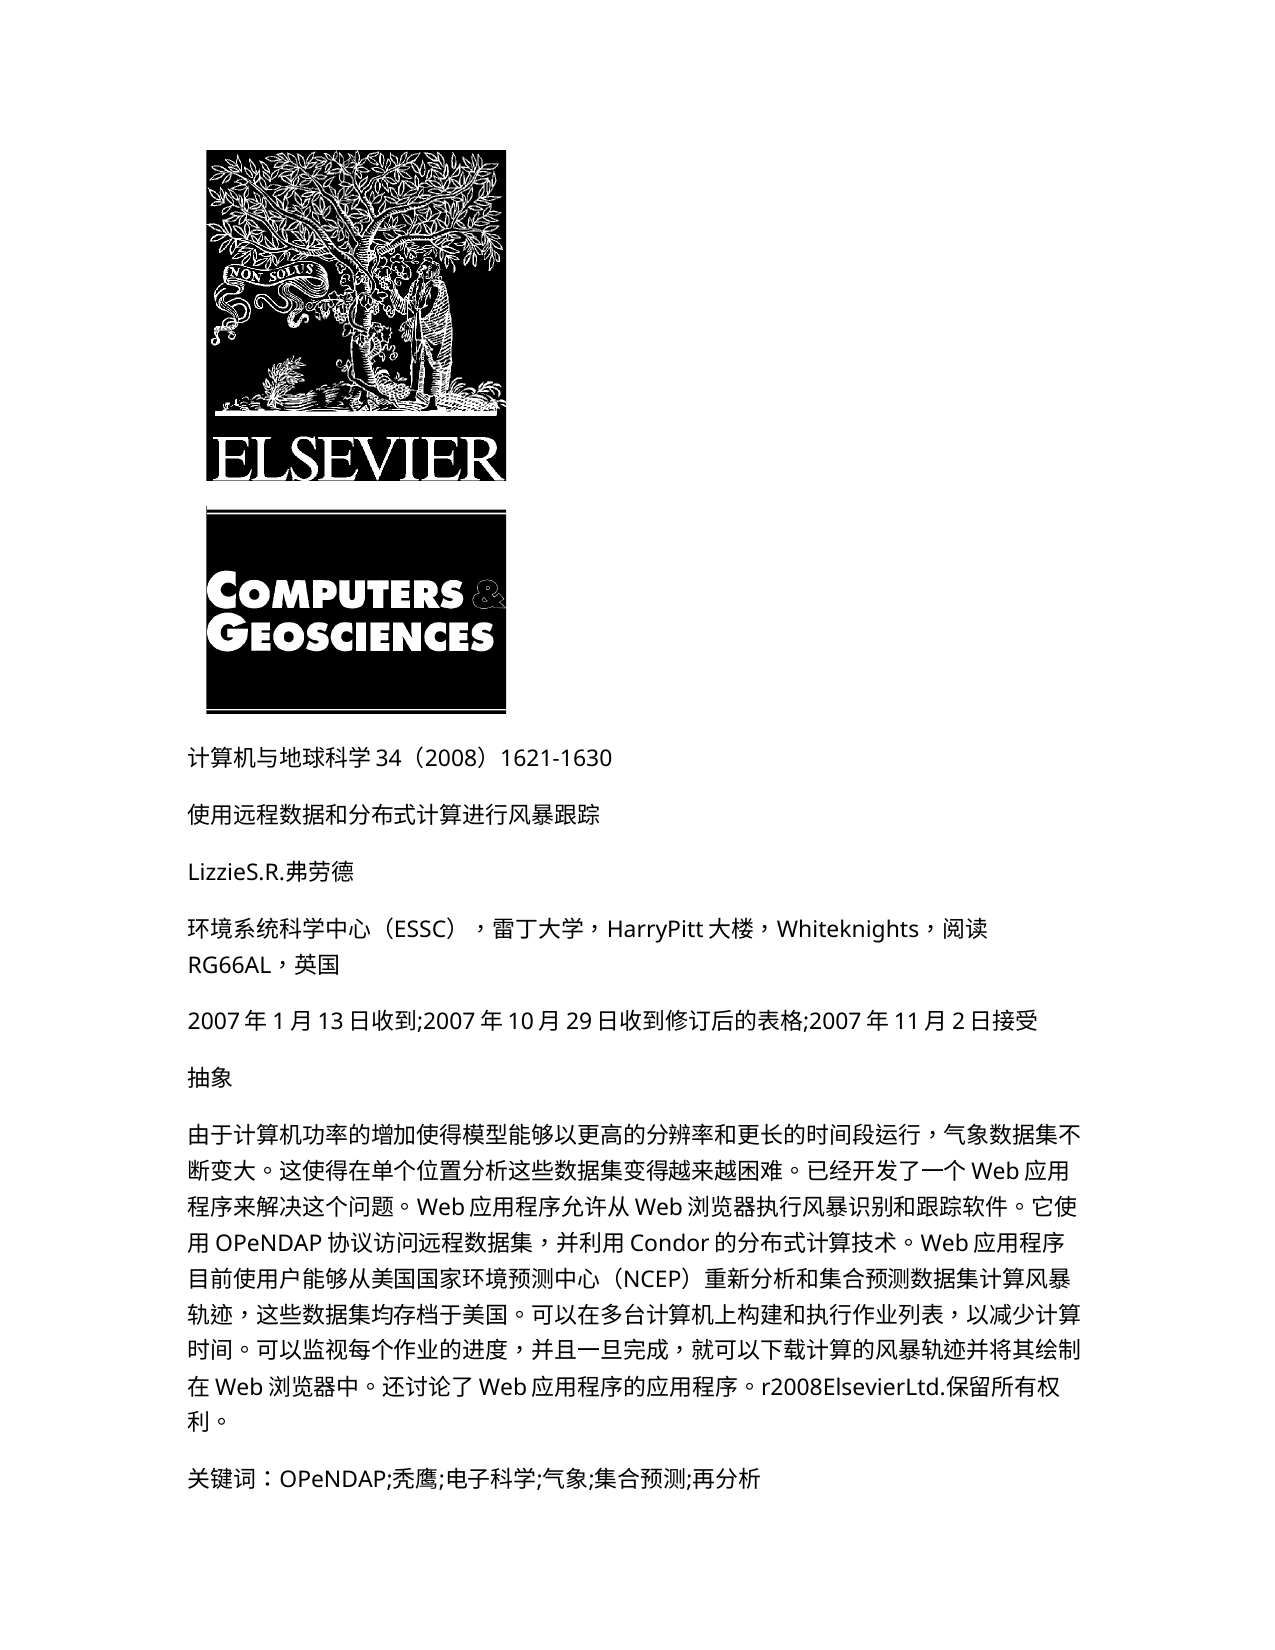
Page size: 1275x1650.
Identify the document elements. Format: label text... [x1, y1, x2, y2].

text LizzieS.R.弗劳德 [187, 856, 1087, 887]
text 计算机与地球科学34（2008）1621-1630 [187, 742, 1087, 773]
text 关键词：OPeNDAP;秃鹰;电子科学;气象;集合预测;再分析 [187, 1463, 1087, 1494]
text 由于计算机功率的增加使得模型能够以更高的分辨率和更长的时间段运行，气象数据集不断变大。这使得在单个位置分析这些数据集变得越来越困难。已经开发了一个Web应用程序来解决这个问题。Web应用程序允许从Web浏览器执行风暴识别和跟踪软件。它使用OPeNDAP协议访问远程数据集，并利用Condor的分布式计算技术。Web应用程序目前使用户能够从美国国家环境预测中心（NCEP）重新分析和集合预测数据集计算风暴轨迹，这些数据集均存档于美国。可以在多台计算机上构建和执行作业列表，以减少计算时间。可以监视每个作业的进度，并且一旦完成，就可以下载计算的风暴轨迹并将其绘制在Web浏览器中。还讨论了Web应用程序的应用程序。r2008ElsevierLtd.保留所有权利。 [187, 1119, 1087, 1438]
text 抽象 [187, 1062, 1087, 1093]
text 2007年1月13日收到;2007年10月29日收到修订后的表格;2007年11月2日接受 [187, 1005, 1087, 1037]
text 使用远程数据和分布式计算进行风暴跟踪 [187, 799, 1087, 830]
picture [206, 150, 507, 481]
text 环境系统科学中心（ESSC），雷丁大学，HarryPitt大楼，Whiteknights，阅读RG66AL，英国 [187, 913, 1087, 980]
picture [206, 506, 507, 717]
